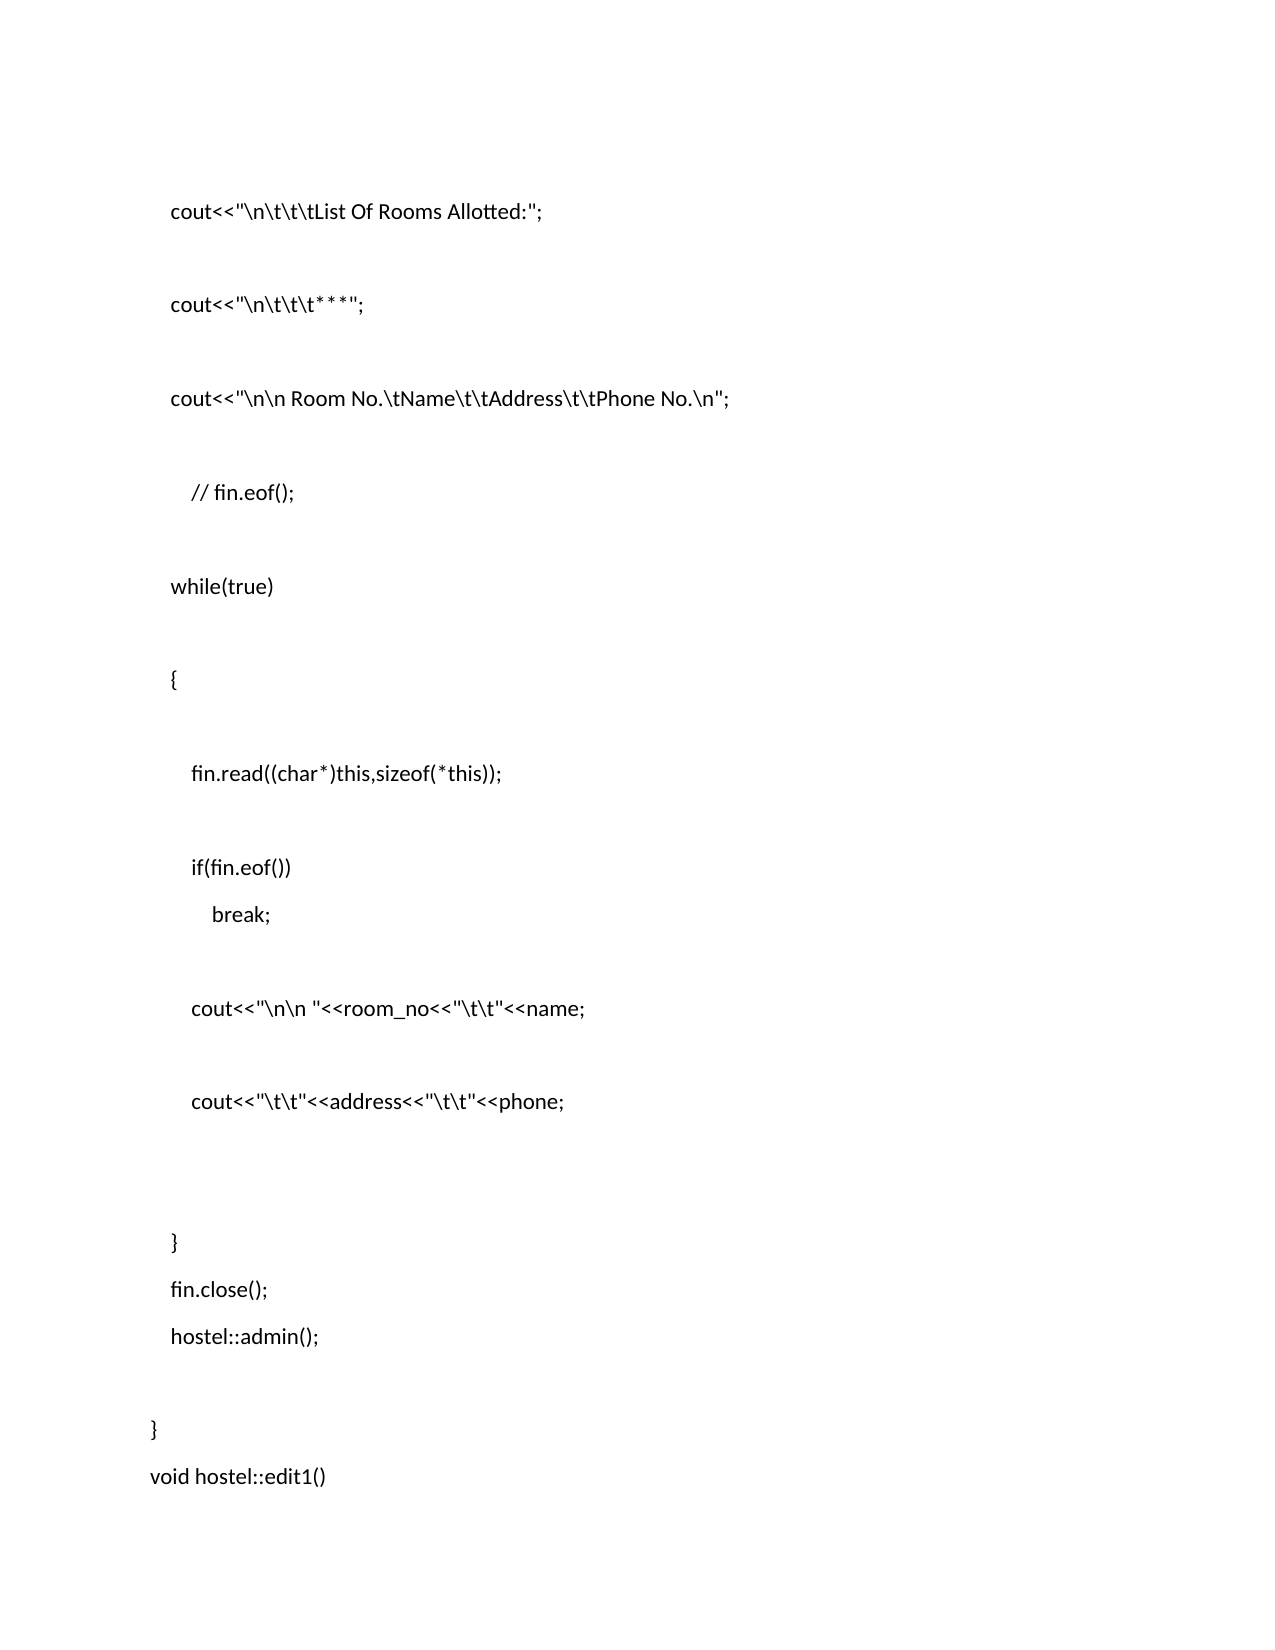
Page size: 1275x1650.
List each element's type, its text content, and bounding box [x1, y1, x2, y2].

text while(true) [150, 572, 1125, 600]
text // fin.eof(); [150, 478, 1125, 506]
text cout<<"\n\t\t\t***"; [150, 291, 1125, 319]
text fin.read((char*)this,sizeof(*this)); [150, 759, 1125, 787]
text break; [150, 900, 1125, 928]
text hostel::admin(); [150, 1322, 1125, 1350]
text if(fin.eof()) [150, 853, 1125, 881]
text cout<<"\n\n "<<room_no<<"\t\t"<<name; [150, 994, 1125, 1022]
text { [150, 666, 1125, 694]
text cout<<"\n\n Room No.\tName\t\tAddress\t\tPhone No.\n"; [150, 384, 1125, 412]
text } [150, 1228, 1125, 1256]
text void hostel::edit1() [150, 1462, 1125, 1491]
text cout<<"\n\t\t\tList Of Rooms Allotted:"; [150, 197, 1125, 225]
text cout<<"\t\t"<<address<<"\t\t"<<phone; [150, 1087, 1125, 1116]
text } [150, 1416, 1125, 1444]
text fin.close(); [150, 1275, 1125, 1303]
